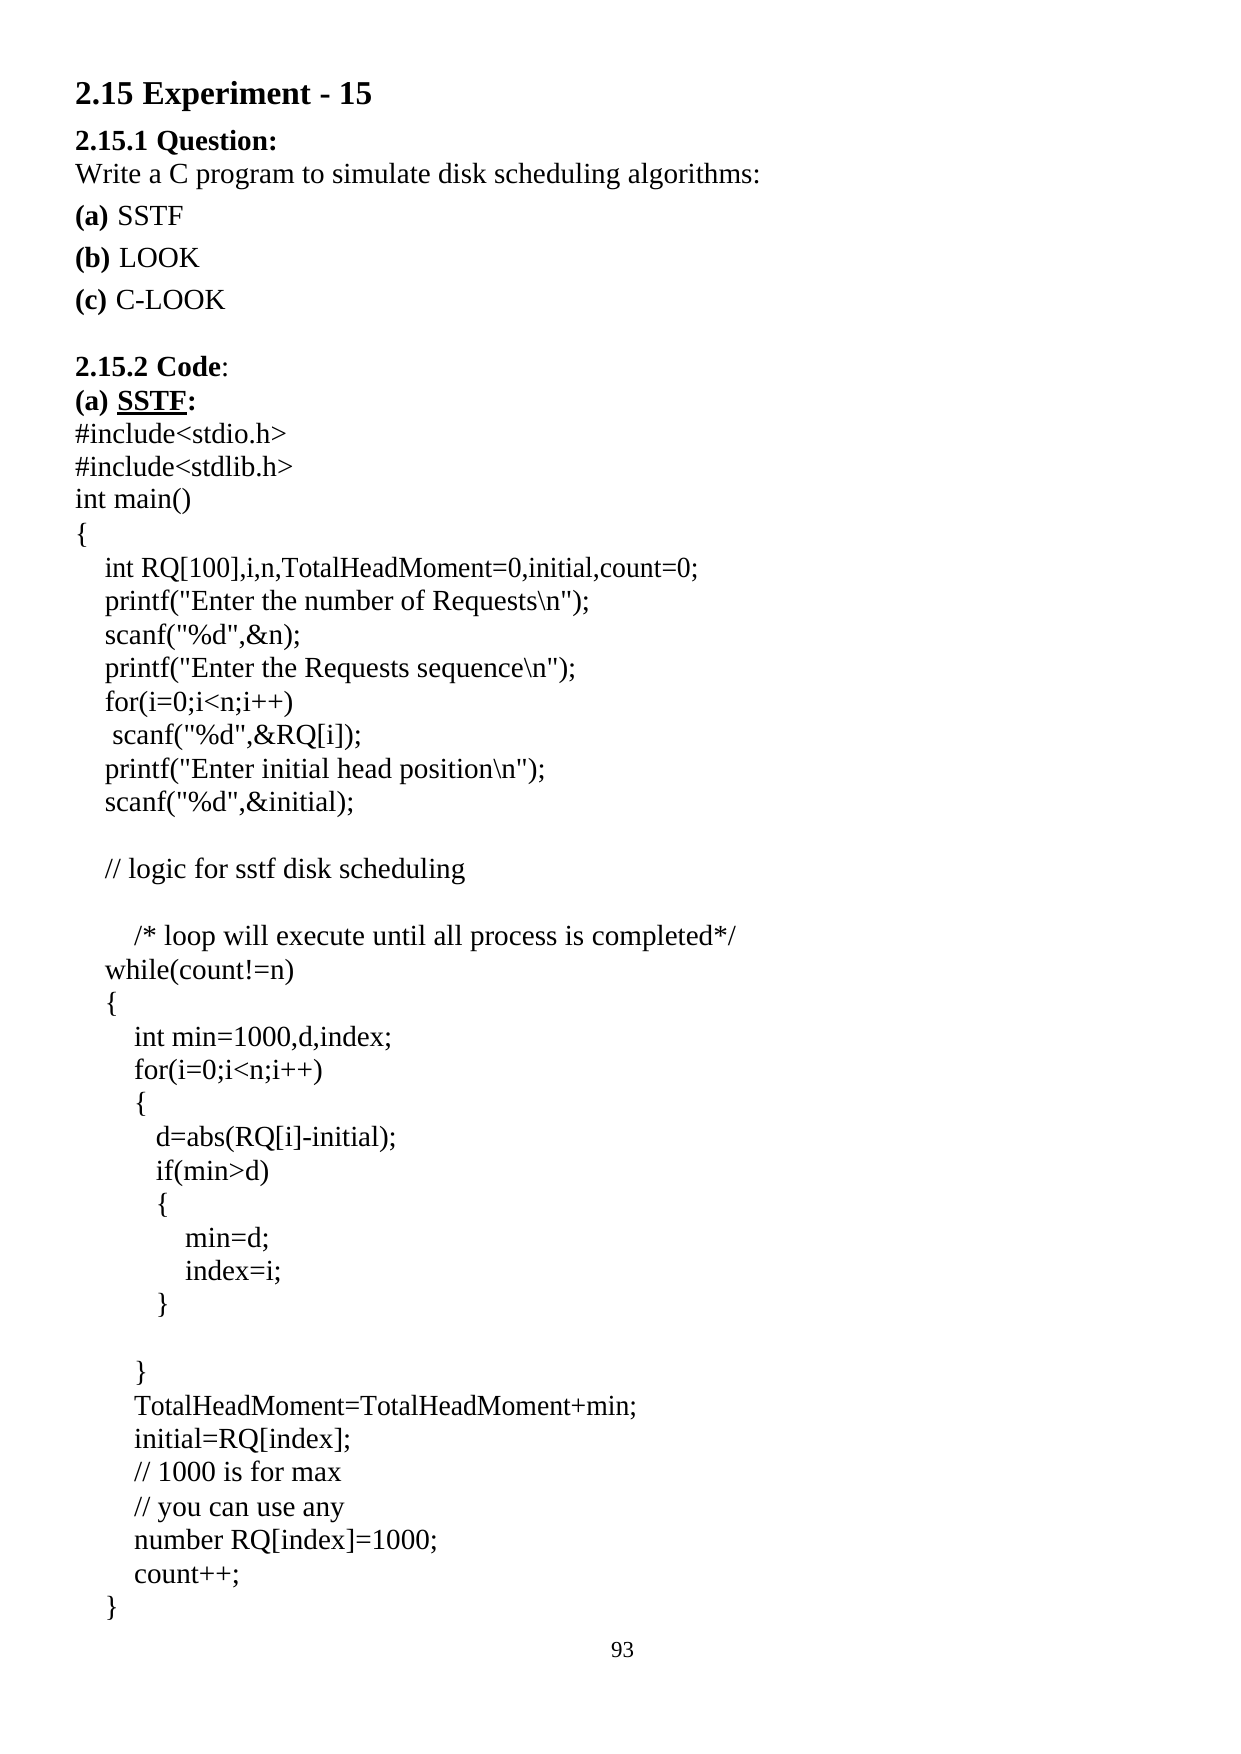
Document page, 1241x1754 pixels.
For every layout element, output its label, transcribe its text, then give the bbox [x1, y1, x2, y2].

list LOOK [75, 240, 1203, 274]
text // logic for sstf disk scheduling [104, 851, 1203, 885]
text min=d; index=i; [185, 1220, 283, 1287]
text { [134, 1086, 1203, 1119]
text // 1000 is for max [134, 1455, 1203, 1489]
text TotalHeadMoment=TotalHeadMoment+min; initial=RQ[index]; [134, 1388, 800, 1455]
text int RQ[100],i,n,TotalHeadMoment=0,initial,count=0; printf("Enter the number of Requests\n"); scanf("%d",&n); [104, 550, 763, 650]
text } [104, 1589, 1203, 1623]
text scanf("%d",&RQ[i]); [112, 717, 1203, 751]
text d=abs(RQ[i]-initial); if(min>d) [156, 1119, 420, 1186]
text } [134, 1354, 1203, 1388]
subtitle Question: [75, 124, 1203, 157]
text // you can use any number RQ[index]=1000; count++; [134, 1489, 441, 1589]
text { [156, 1186, 1203, 1220]
list SSTF: #include<stdio.h> #include<stdlib.h> int main() [75, 384, 295, 515]
text int min=1000,d,index; for(i=0;i<n;i++) [134, 1019, 394, 1086]
text Write a C program to simulate disk scheduling algorithms: [75, 157, 1203, 190]
text printf("Enter the Requests sequence\n"); for(i=0;i<n;i++) [104, 650, 578, 717]
text } [156, 1287, 1203, 1321]
subtitle Code: [75, 349, 1203, 383]
subtitle Experiment - 15 [75, 73, 1203, 111]
text /* loop will execute until all process is completed*/ while(count!=n) [104, 918, 800, 986]
list C-LOOK [75, 282, 1203, 316]
list SSTF [75, 198, 1203, 232]
text { [104, 986, 1203, 1019]
text printf("Enter initial head position\n"); scanf("%d",&initial); [104, 751, 556, 818]
text { [75, 516, 1203, 550]
